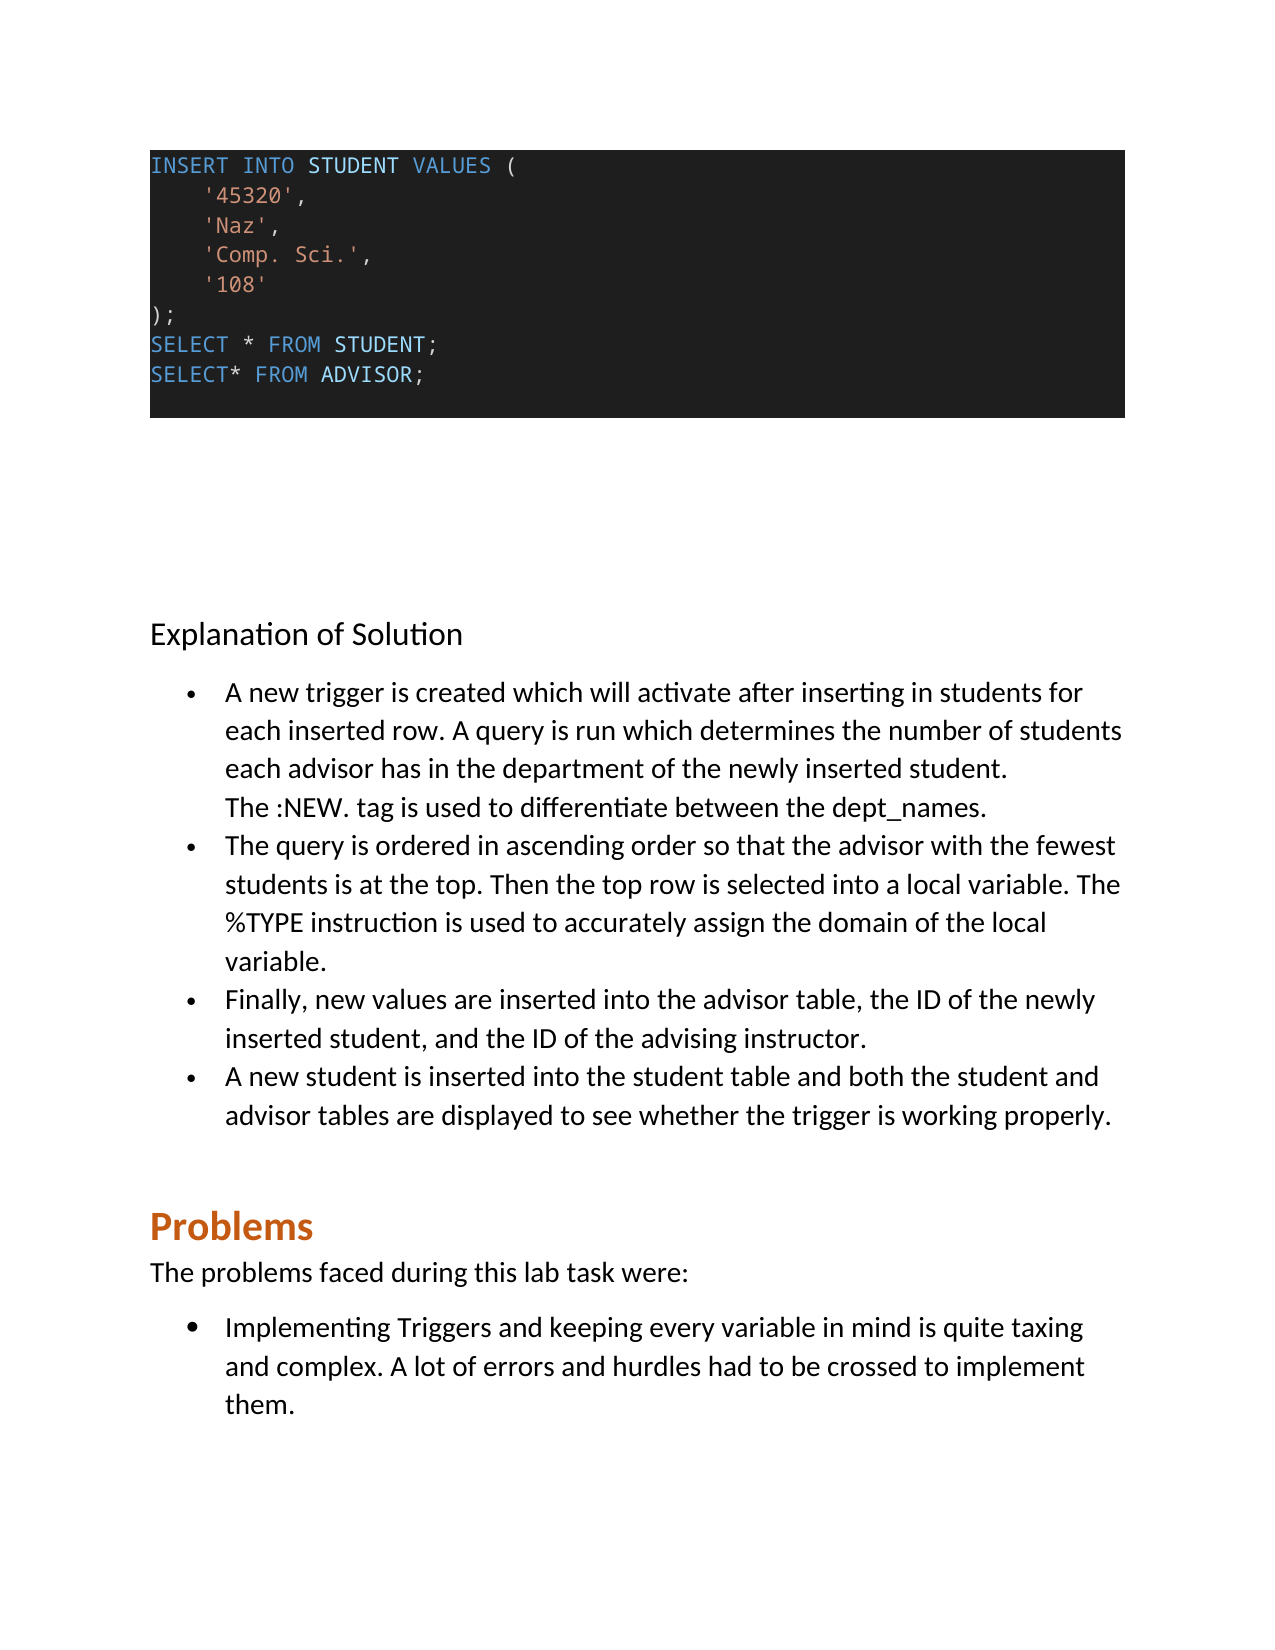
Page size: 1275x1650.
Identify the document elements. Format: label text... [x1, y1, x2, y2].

list A new trigger is created which will activate after inserting in students for each inserted row. A query is run which determines the number of students each advisor has in the department of the newly inserted student. The :NEW. tag is used to differentiate between the dept_names. [187, 674, 1125, 825]
text '108' [150, 269, 1125, 299]
list Implementing Triggers and keeping every variable in mind is quite taxing and complex. A lot of errors and hurdles had to be crossed to implement them. [187, 1309, 1125, 1422]
text INSERT INTO STUDENT VALUES ( [150, 150, 1125, 180]
text 'Naz', [150, 209, 1125, 239]
text Problems The problems faced during this lab task were: [150, 1200, 1125, 1290]
text Explanation of Solution [150, 613, 1125, 654]
text 'Comp. Sci.', [150, 239, 1125, 269]
list Finally, new values are inserted into the advisor table, the ID of the newly inserted student, and the ID of the advising instructor. [187, 981, 1125, 1055]
list The query is ordered in ascending order so that the advisor with the fewest students is at the top. Then the top row is selected into a local variable. The %TYPE instruction is used to accurately assign the domain of the local variable. [187, 827, 1125, 978]
text SELECT* FROM ADVISOR; [150, 358, 1125, 388]
text SELECT * FROM STUDENT; [150, 329, 1125, 358]
text ); [150, 299, 1125, 329]
text '45320', [150, 180, 1125, 209]
list A new student is inserted into the student table and both the student and advisor tables are displayed to see whether the trigger is working properly. [187, 1058, 1125, 1132]
